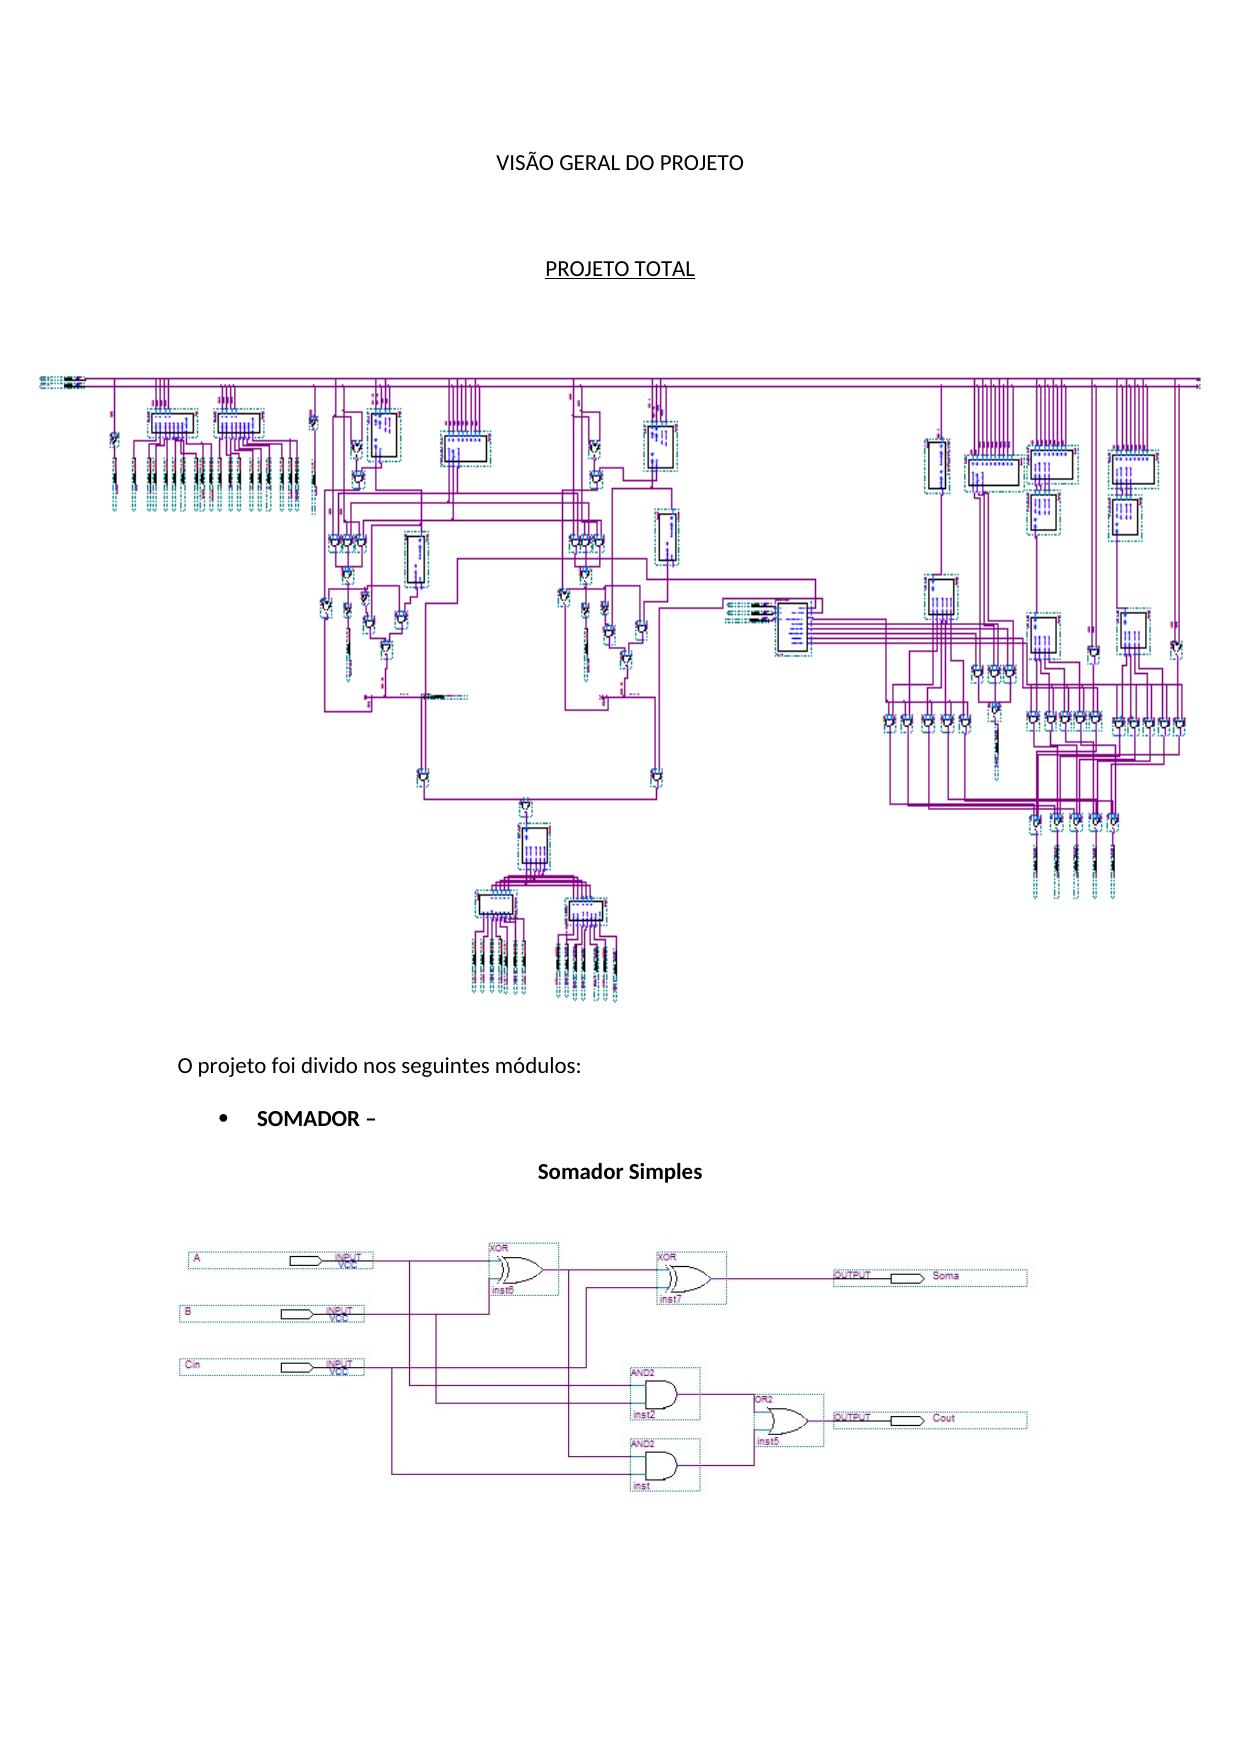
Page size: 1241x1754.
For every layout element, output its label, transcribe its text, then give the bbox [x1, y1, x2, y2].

text VISÃO GERAL DO PROJETO [177, 148, 1063, 176]
text Somador Simples [177, 1157, 1063, 1185]
text PROJETO TOTAL [177, 254, 1063, 282]
picture [177, 1237, 1063, 1515]
picture [38, 359, 1227, 1022]
list SOMADOR – [219, 1104, 1063, 1132]
text O projeto foi divido nos seguintes módulos: [177, 1022, 1063, 1079]
